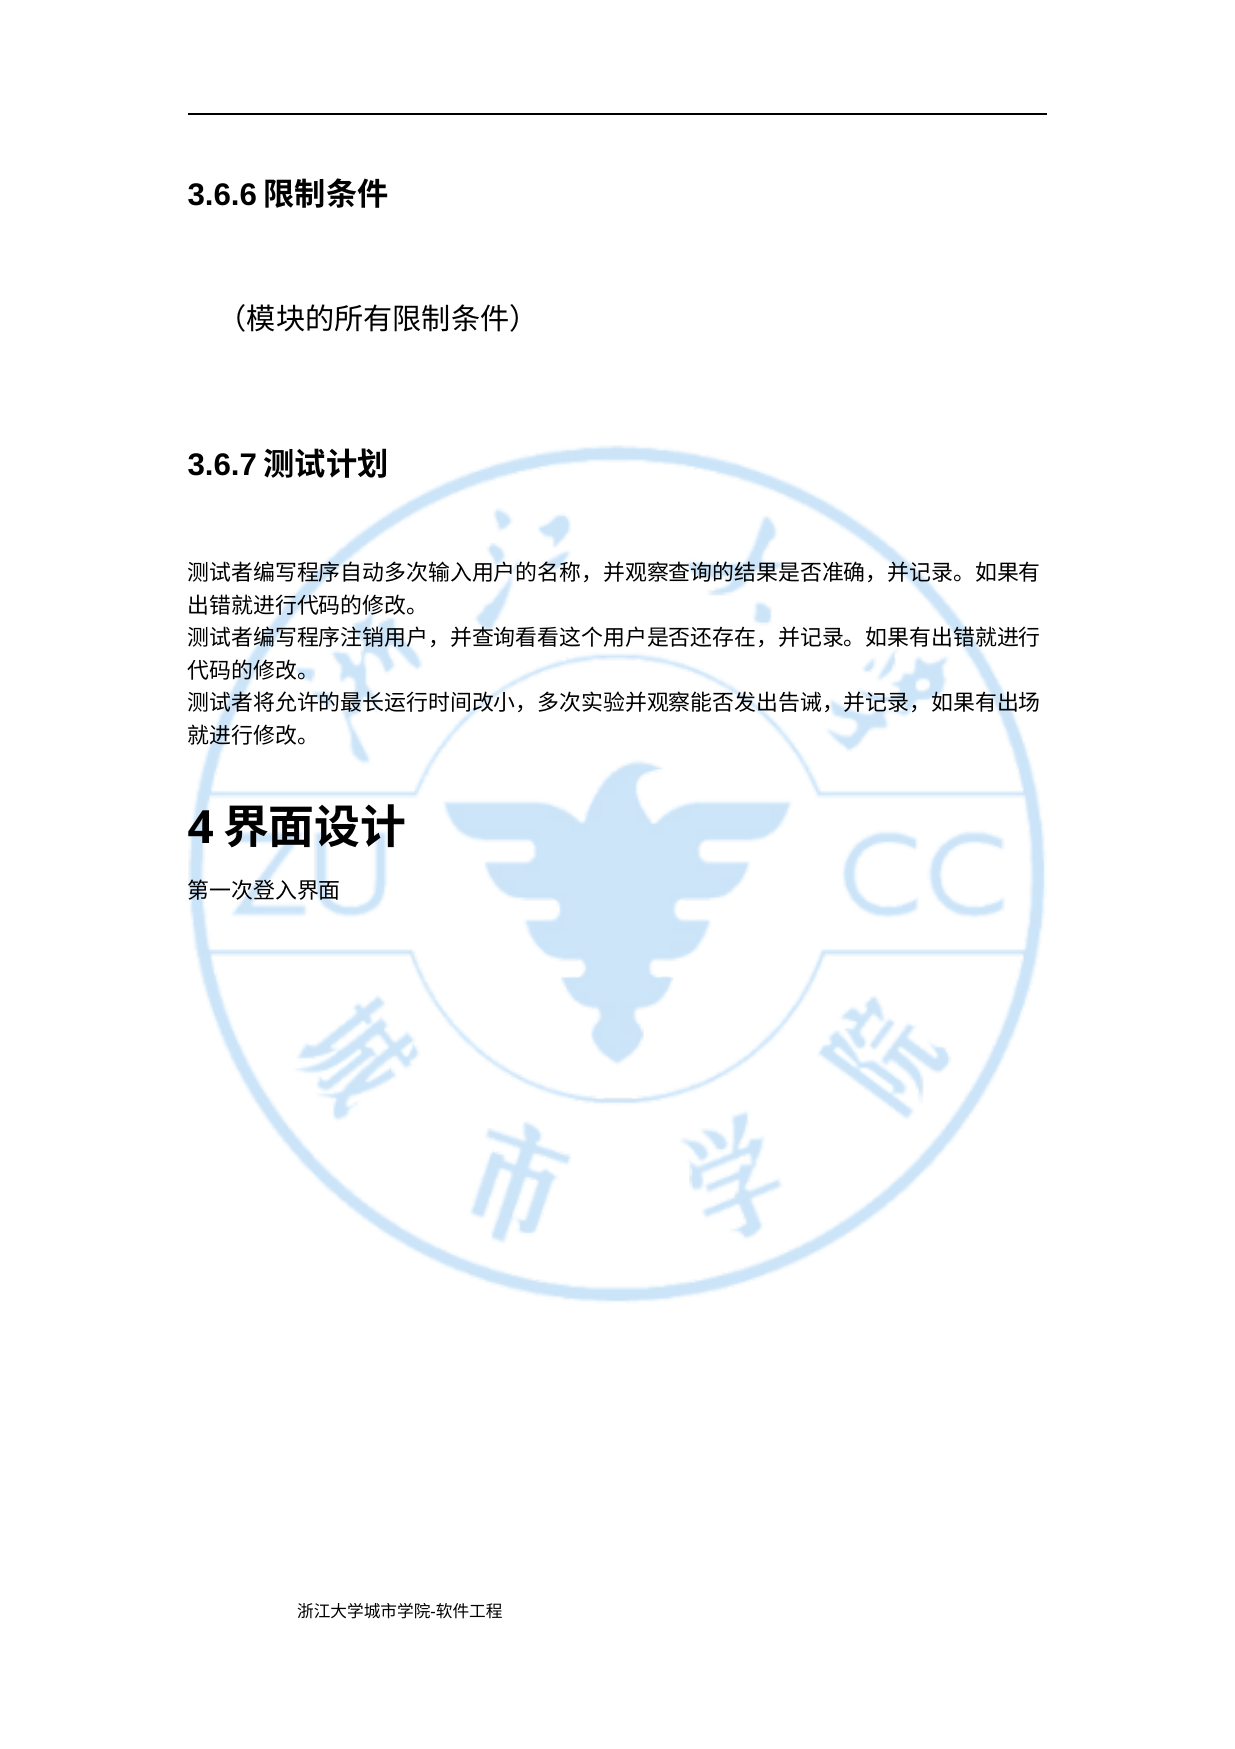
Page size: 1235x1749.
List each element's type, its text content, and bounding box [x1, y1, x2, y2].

text 测试者编写程序自动多次输入用户的名称，并观察查询的结果是否准确，并记录。如果有出错就进行代码的修改。 [187, 555, 1047, 620]
subtitle 4界面设计 [187, 775, 1047, 872]
text 测试者将允许的最长运行时间改小，多次实验并观察能否发出告诫，并记录，如果有出场就进行修改。 [187, 685, 1047, 750]
subtitle 3.6.7测试计划 [187, 430, 1047, 495]
text 第一次登入界面 [187, 872, 1047, 905]
subtitle 3.6.6限制条件 [187, 159, 1047, 224]
text （模块的所有限制条件） [217, 284, 1047, 349]
text 测试者编写程序注销用户，并查询看看这个用户是否还存在，并记录。如果有出错就进行代码的修改。 [187, 620, 1047, 685]
